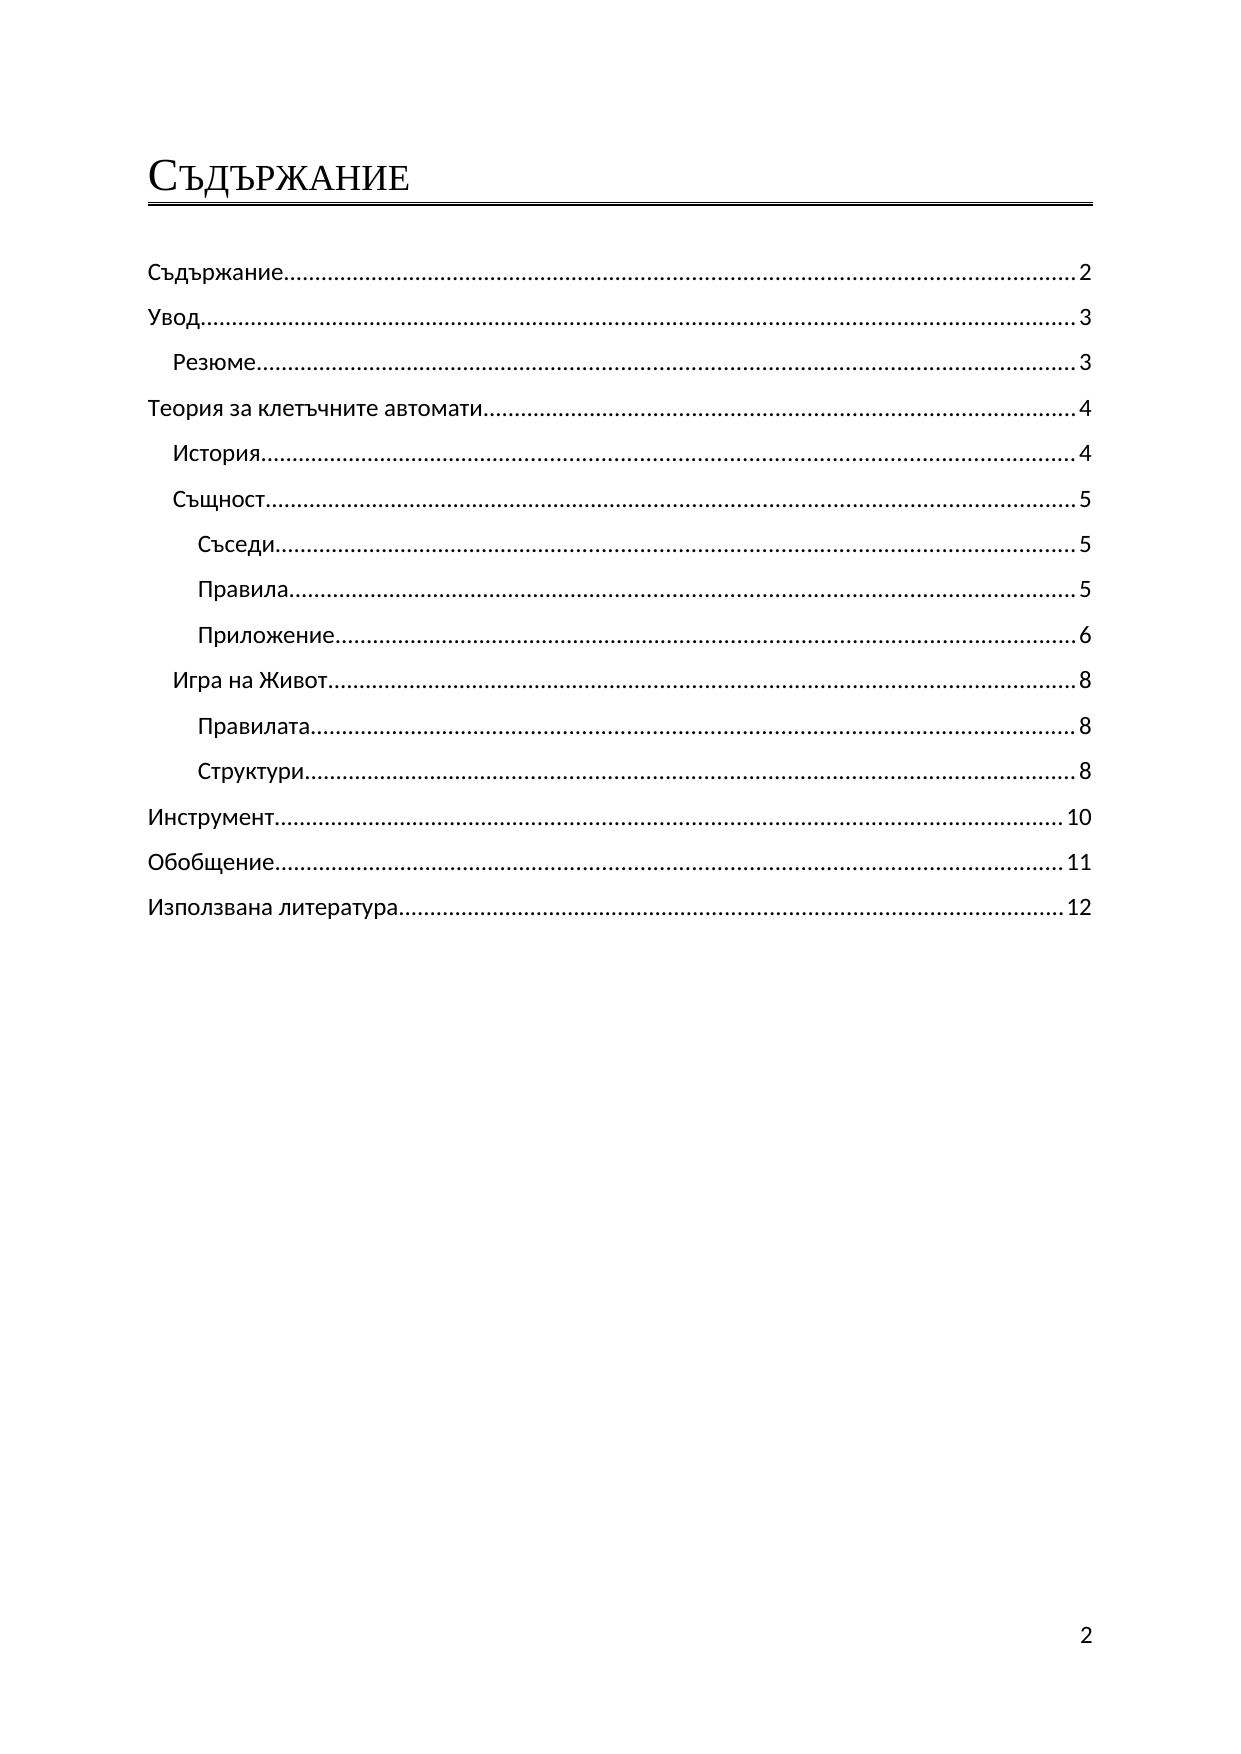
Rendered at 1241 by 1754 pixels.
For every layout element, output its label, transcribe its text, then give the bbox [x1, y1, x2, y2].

subtitle Съдържание [148, 148, 1093, 202]
